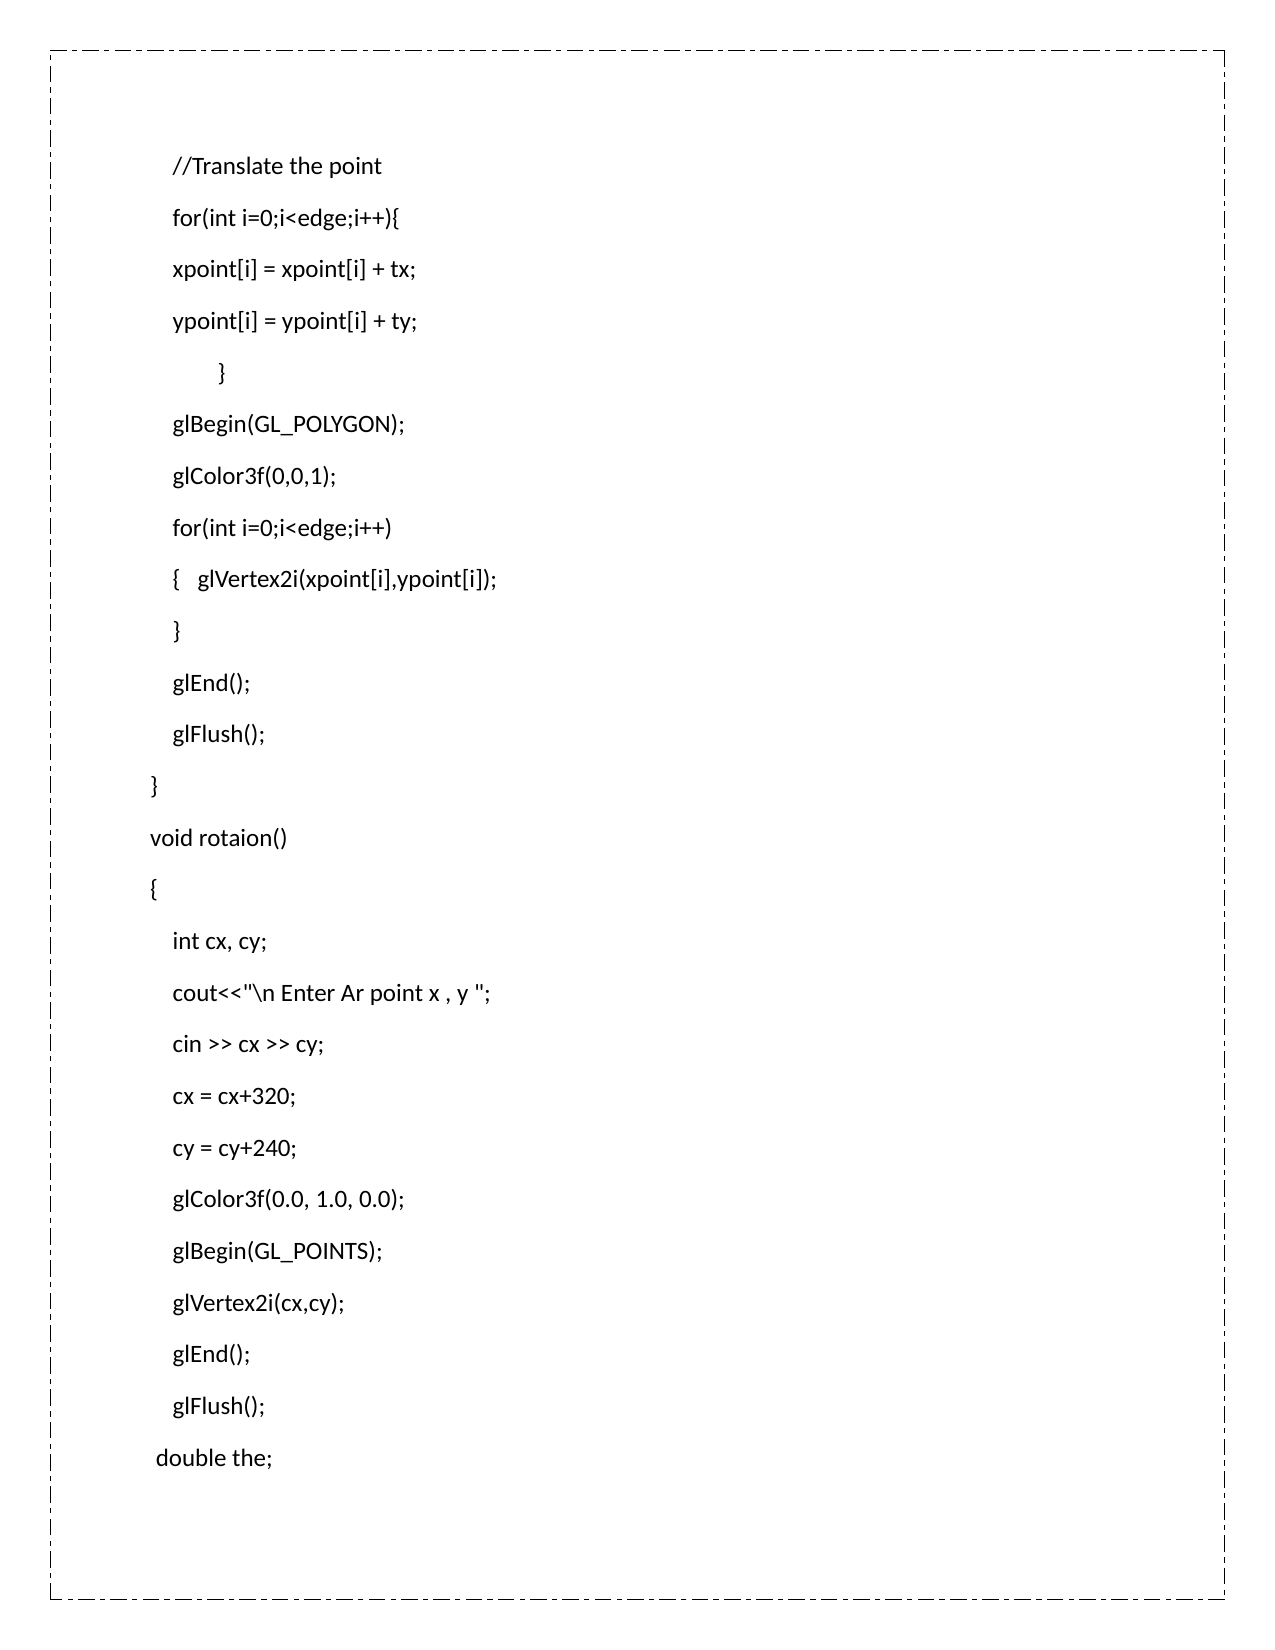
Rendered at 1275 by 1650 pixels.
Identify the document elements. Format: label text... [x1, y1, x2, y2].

text glEnd(); [150, 1338, 1125, 1369]
text for(int i=0;i<edge;i++){ [150, 202, 1125, 232]
text void rotaion() [150, 822, 1125, 852]
text glEnd(); [150, 667, 1125, 697]
text xpoint[i] = xpoint[i] + tx; [150, 253, 1125, 284]
text for(int i=0;i<edge;i++) [150, 512, 1125, 542]
text glFlush(); [150, 1390, 1125, 1421]
text ypoint[i] = ypoint[i] + ty; [150, 305, 1125, 336]
text { [150, 873, 1125, 904]
text cy = cy+240; [150, 1132, 1125, 1162]
text int cx, cy; [150, 925, 1125, 956]
text cout<<"\n Enter Ar point x , y "; [150, 977, 1125, 1007]
text glVertex2i(cx,cy); [150, 1287, 1125, 1317]
text glColor3f(0.0, 1.0, 0.0); [150, 1183, 1125, 1214]
text } [150, 357, 1125, 387]
text //Translate the point [150, 150, 1125, 181]
text cx = cx+320; [150, 1080, 1125, 1111]
text glFlush(); [150, 718, 1125, 749]
text } [150, 615, 1125, 646]
text { glVertex2i(xpoint[i],ypoint[i]); [150, 563, 1125, 594]
text glColor3f(0,0,1); [150, 460, 1125, 491]
text glBegin(GL_POLYGON); [150, 408, 1125, 439]
text } [150, 770, 1125, 801]
text cin >> cx >> cy; [150, 1028, 1125, 1059]
text double the; [150, 1442, 1125, 1472]
text glBegin(GL_POINTS); [150, 1235, 1125, 1266]
